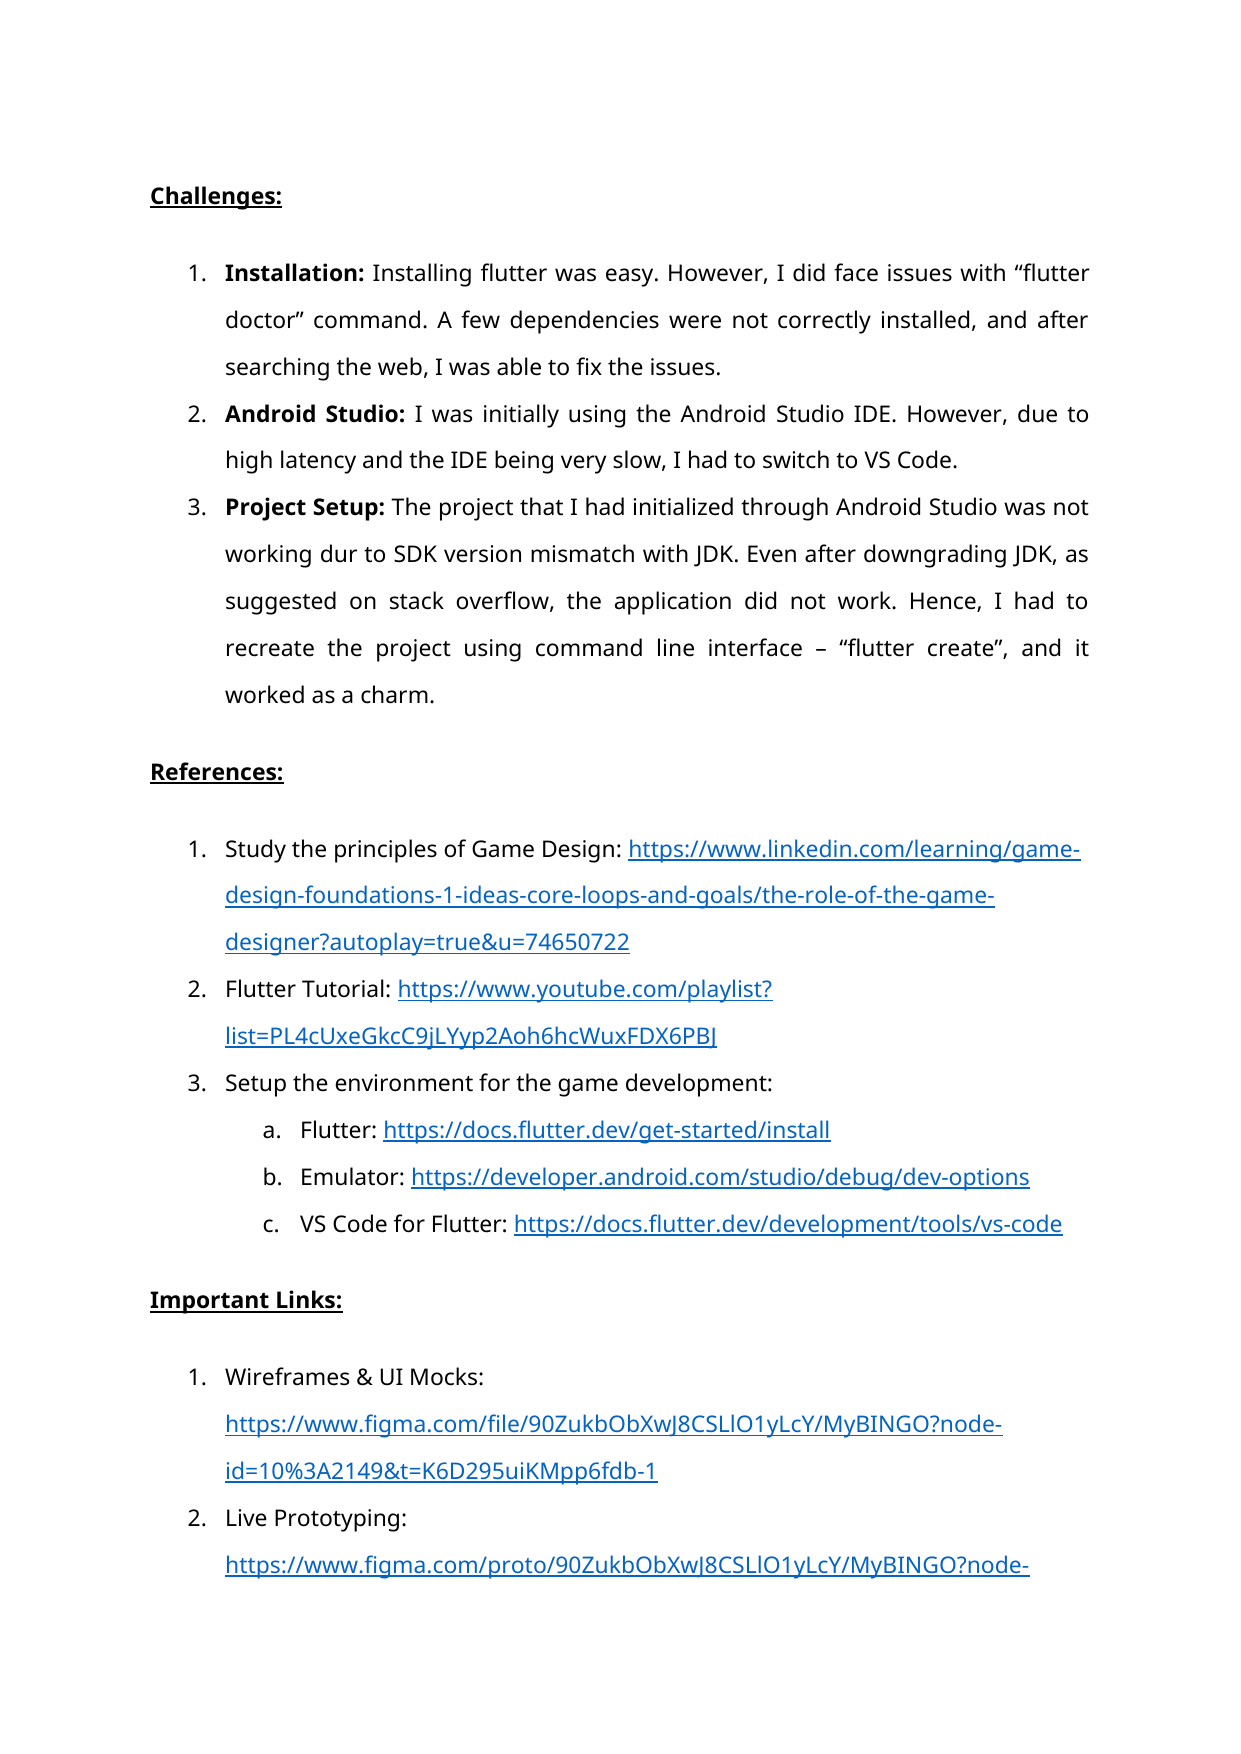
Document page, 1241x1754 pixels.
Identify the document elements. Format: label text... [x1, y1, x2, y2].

list Project Setup: The project that I had initialized through Android Studio was not working dur to SDK version mismatch with JDK. Even after downgrading JDK, as suggested on stack overflow, the application did not work. Hence, I had to recreate the project using command line interface – “flutter create”, and it worked as a charm. [187, 491, 1090, 710]
text References: [150, 756, 1090, 787]
text Important Links: [150, 1284, 1090, 1316]
list Emulator: https://developer.android.com/studio/debug/dev-options [262, 1161, 1090, 1192]
list VS Code for Flutter: https://docs.flutter.dev/development/tools/vs-code [262, 1207, 1090, 1239]
list Flutter: https://docs.flutter.dev/get-started/install [262, 1114, 1090, 1145]
list Installation: Installing flutter was easy. However, I did face issues with “flutter doctor” command. A few dependencies were not correctly installed, and after searching the web, I was able to fix the issues. [187, 257, 1090, 382]
list Flutter Tutorial: https://www.youtube.com/playlist?list=PL4cUxeGkcC9jLYyp2Aoh6hcWuxFDX6PBJ [187, 973, 1090, 1051]
text Challenges: [150, 180, 1090, 211]
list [187, 1502, 1090, 1580]
list Android Studio: I was initially using the Android Studio IDE. However, due to high latency and the IDE being very slow, I had to switch to VS Code. [187, 397, 1090, 476]
list Study the principles of Game Design: https://www.linkedin.com/learning/game-design-foundations-1-ideas-core-loops-and-goals/the-role-of-the-game-designer?autoplay=true&u=74650722 [187, 832, 1090, 957]
list Setup the environment for the game development: [187, 1067, 1090, 1098]
list Wireframes & UI Mocks: https://www.figma.com/file/90ZukbObXwJ8CSLlO1yLcY/MyBINGO?node-id=10%3A2149&t=K6D295uiKMpp6fdb-1 [187, 1361, 1090, 1486]
